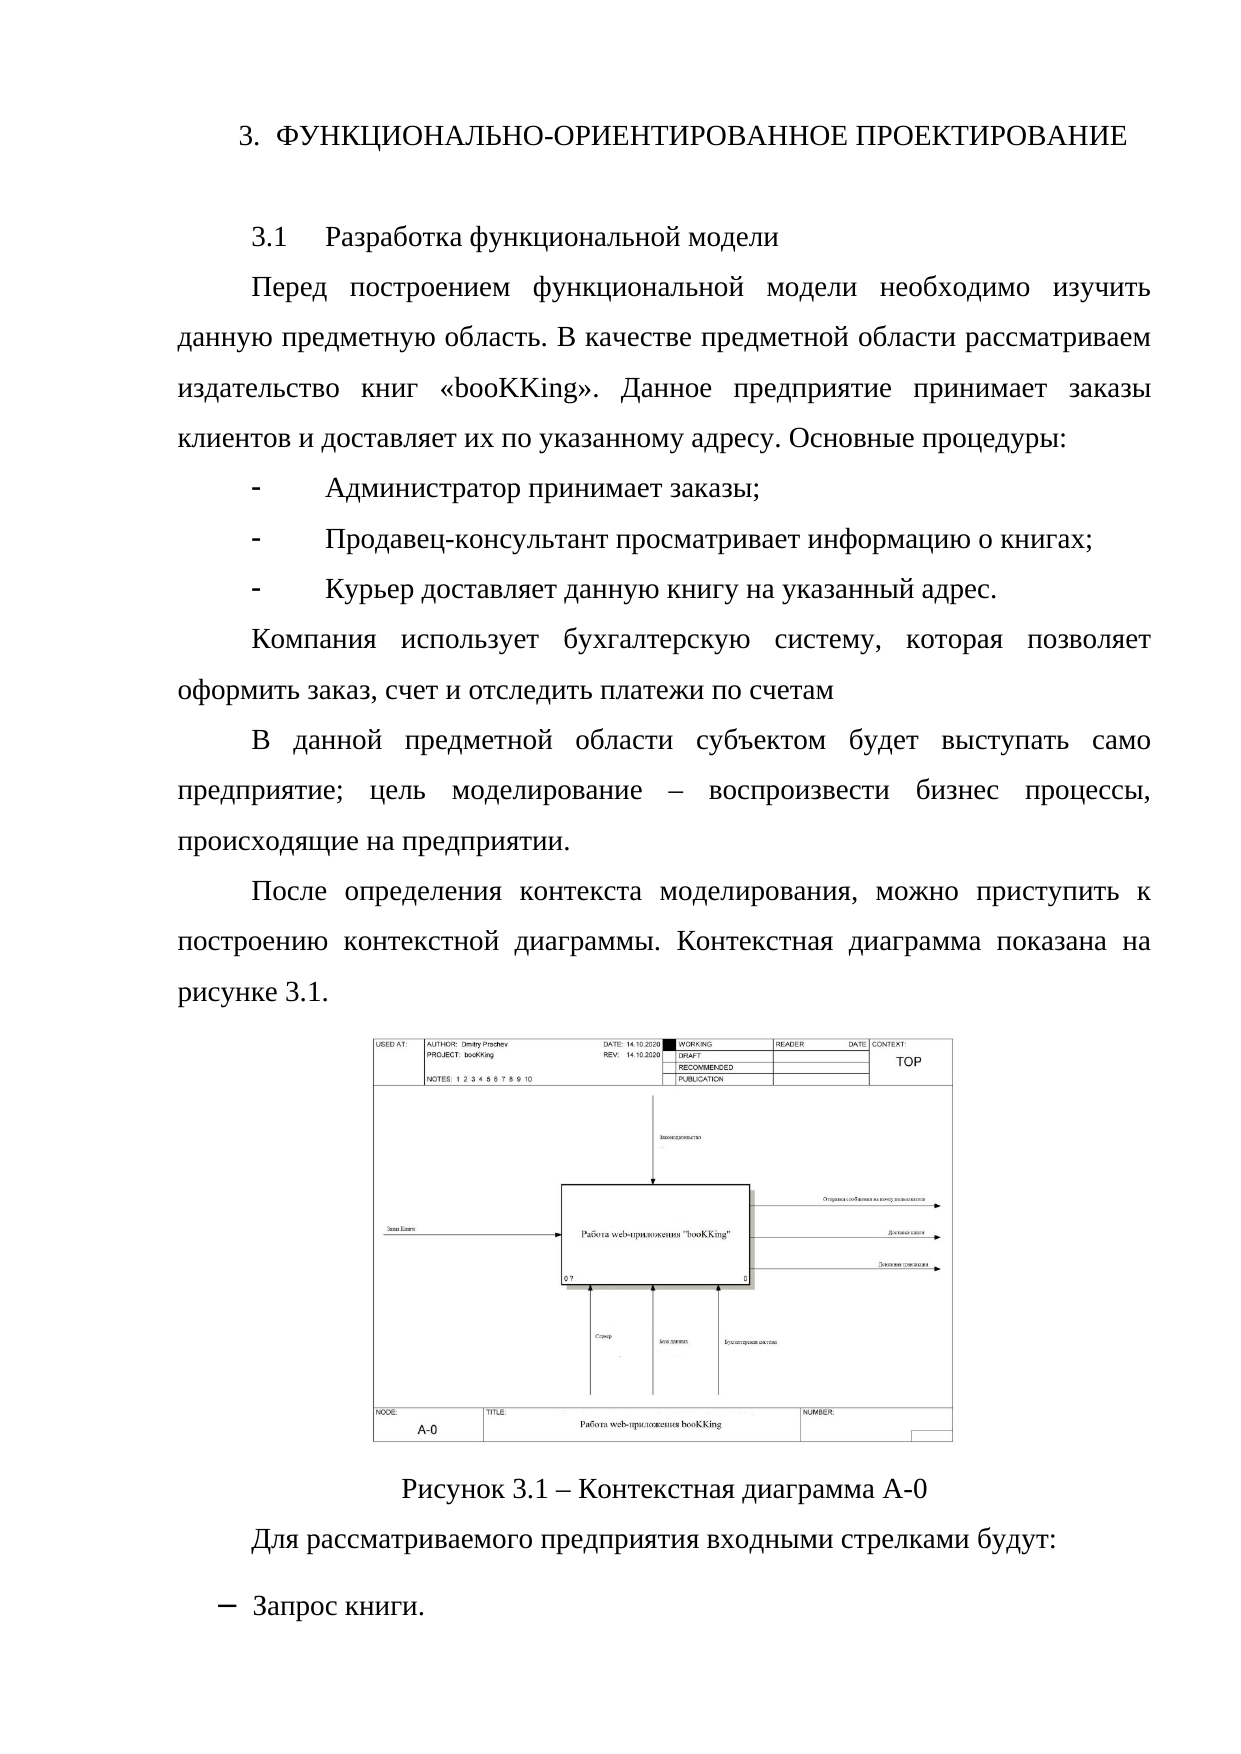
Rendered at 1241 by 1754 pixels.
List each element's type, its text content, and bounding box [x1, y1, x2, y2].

subtitle ФУНКЦИОНАЛЬНО-ОРИЕНТИРОВАННОЕ ПРОЕКТИРОВАНИЕ [215, 118, 1152, 152]
list Администратор принимает заказы; [177, 470, 1152, 504]
list Курьер доставляет данную книгу на указанный адрес. [177, 571, 1152, 605]
text Компания использует бухгалтерскую систему, которая позволяет оформить заказ, счет и отследить платежи по счетам [177, 622, 1152, 705]
text После определения контекста моделирования, можно приступить к построению контекстной диаграммы. Контекстная диаграмма показана на рисунке 3.1. [177, 873, 1152, 1007]
text В данной предметной области субъектом будет выступать само предприятие; цель моделирование – воспроизвести бизнес процессы, происходящие на предприятии. [177, 722, 1152, 856]
subtitle Разработка функциональной модели [177, 219, 1152, 252]
list Продавец-консультант просматривает информацию о книгах; [177, 521, 1152, 554]
text Для рассматриваемого предприятия входными стрелками будут: [177, 1522, 1152, 1555]
text Перед построением функциональной модели необходимо изучить данную предметную область. В качестве предметной области рассматриваем издательство книг «booKKing». Данное предприятие принимает заказы клиентов и доставляет их по указанному адресу. Основные процедуры: [177, 269, 1152, 453]
text Рисунок 3.1 – Контекстная диаграмма А-0 [177, 1471, 1152, 1505]
list Запрос книги. [215, 1572, 1152, 1632]
picture [359, 1024, 970, 1457]
